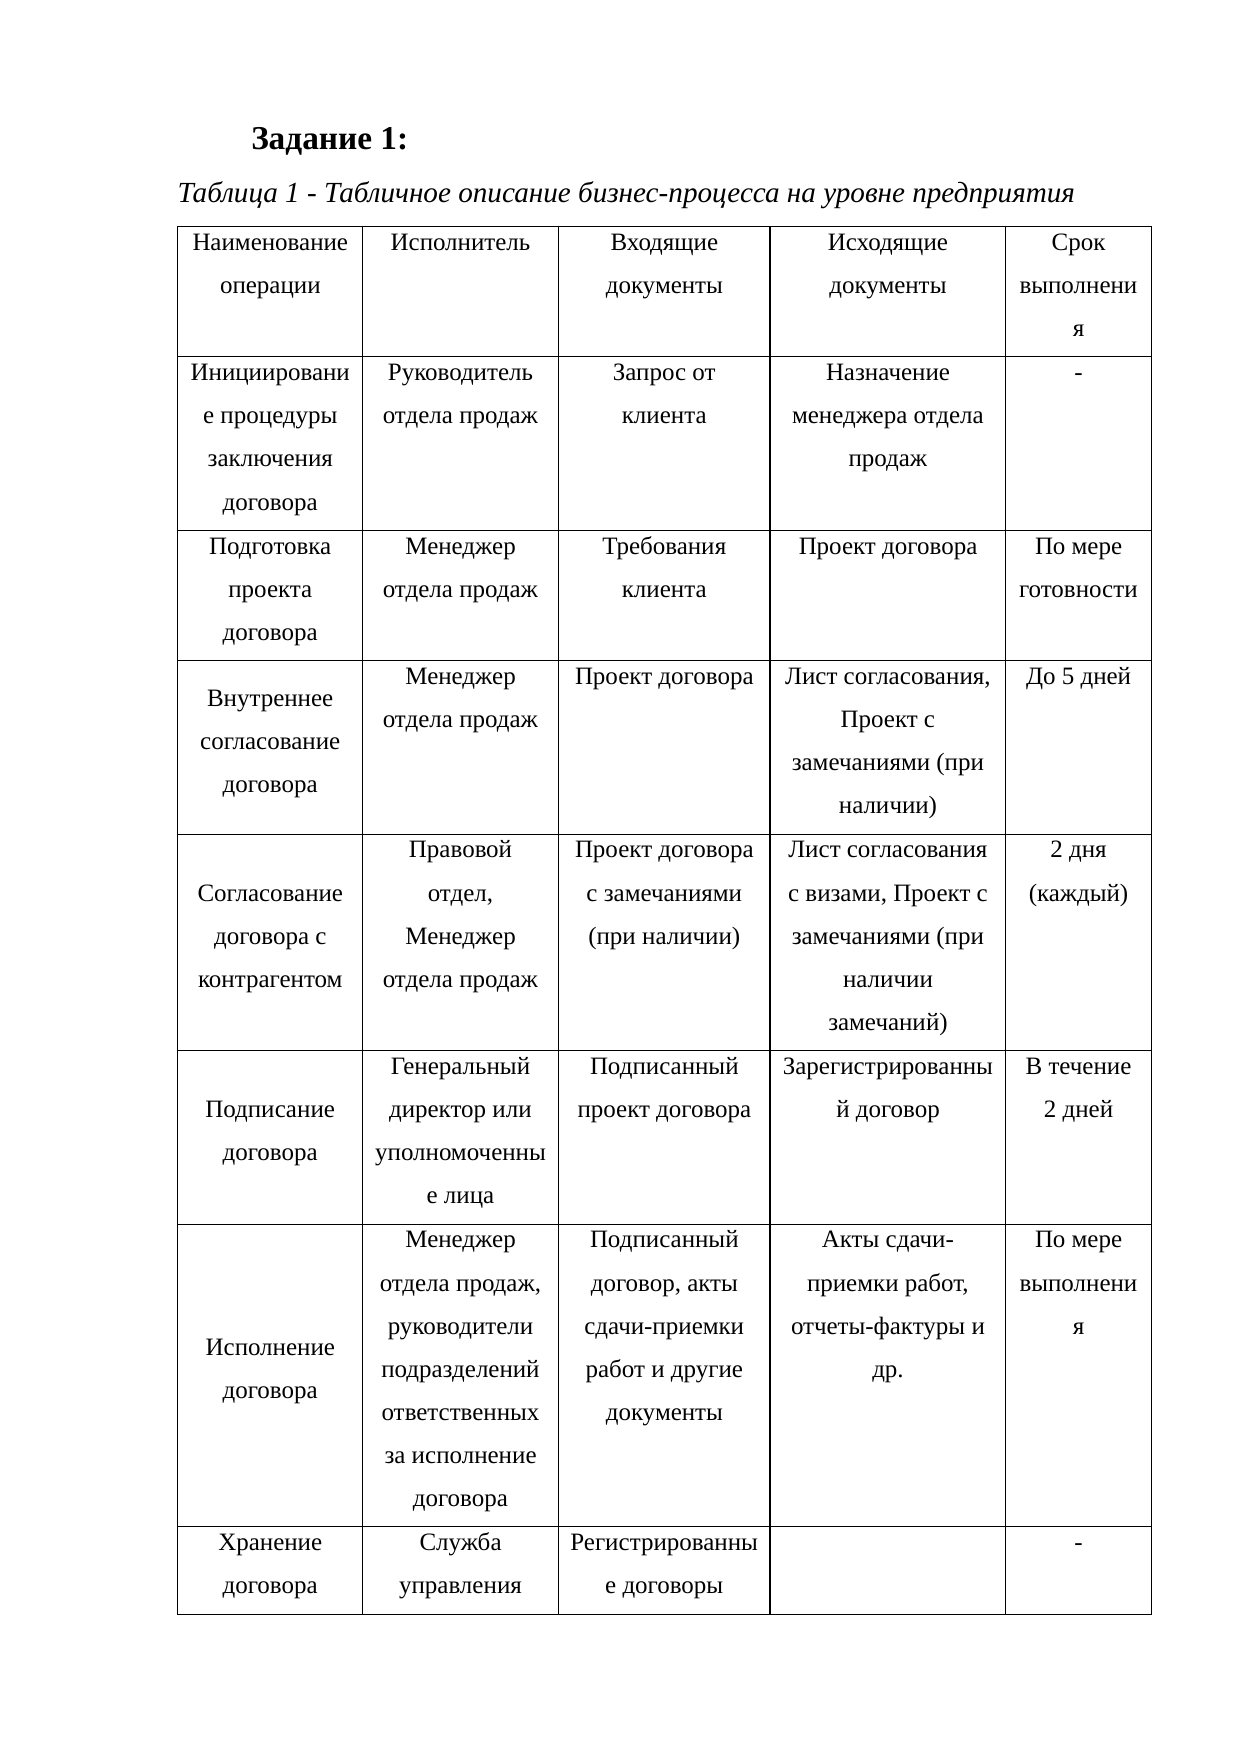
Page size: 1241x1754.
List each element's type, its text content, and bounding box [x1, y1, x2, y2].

table_header Наименование операции [178, 227, 362, 356]
table_cell Подготовка проекта договора [178, 531, 362, 660]
table_cell Акты сдачи-приемки работ, отчеты-фактуры и др. [771, 1225, 1005, 1526]
table_cell До 5 дней [1006, 661, 1151, 833]
table_cell Менеджер отдела продаж [363, 661, 558, 833]
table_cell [363, 1527, 558, 1613]
table_cell Запрос от клиента [559, 357, 769, 530]
table_cell Внутреннее согласование договора [178, 661, 362, 833]
table_cell Подписанный договор, акты сдачи-приемки работ и другие документы [559, 1225, 769, 1526]
table_cell Зарегистрированный договор [771, 1051, 1005, 1223]
table_cell Подписанный проект договора [559, 1051, 769, 1223]
table_cell Проект договора [559, 661, 769, 833]
table_cell Менеджер отдела продаж, руководители подразделений ответственных за исполнение договора [363, 1225, 558, 1526]
table_cell Правовой отдел, Менеджер отдела продаж [363, 835, 558, 1050]
table_cell Требования клиента [559, 531, 769, 660]
table_cell Проект договора [771, 531, 1005, 660]
table_cell - [1006, 1527, 1151, 1613]
table_header Срок выполнения [1006, 227, 1151, 356]
table_header Исполнитель [363, 227, 558, 356]
table_cell Лист согласования, Проект с замечаниями (при наличии) [771, 661, 1005, 833]
table_cell Назначение менеджера отдела продаж [771, 357, 1005, 530]
table_cell - [1006, 357, 1151, 530]
table_cell Хранение договора [178, 1527, 362, 1613]
table_cell Менеджер отдела продаж [363, 531, 558, 660]
table_cell По мере готовности [1006, 531, 1151, 660]
table_cell Лист согласования с визами, Проект с замечаниями (при наличии замечаний) [771, 835, 1005, 1050]
table_cell Исполнение договора [178, 1225, 362, 1526]
table_cell В течение 2 дней [1006, 1051, 1151, 1223]
table_cell 2 дня (каждый) [1006, 835, 1151, 1050]
table_cell По мере выполнения [1006, 1225, 1151, 1526]
table_cell Генеральный директор или уполномоченные лица [363, 1051, 558, 1223]
table_header Входящие документы [559, 227, 769, 356]
table_cell Подписание договора [178, 1051, 362, 1223]
table_cell Согласование договора с контрагентом [178, 835, 362, 1050]
table_cell Проект договора с замечаниями (при наличии) [559, 835, 769, 1050]
table_cell Инициирование процедуры заключения договора [178, 357, 362, 530]
table_cell [771, 1527, 1005, 1613]
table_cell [559, 1527, 769, 1613]
table_header Исходящие документы [771, 227, 1005, 356]
text Задание 1: [177, 118, 1152, 156]
table_cell Руководитель отдела продаж [363, 357, 558, 530]
text Таблица 1 - Табличное описание бизнес-процесса на уровне предприятия [177, 176, 1152, 209]
